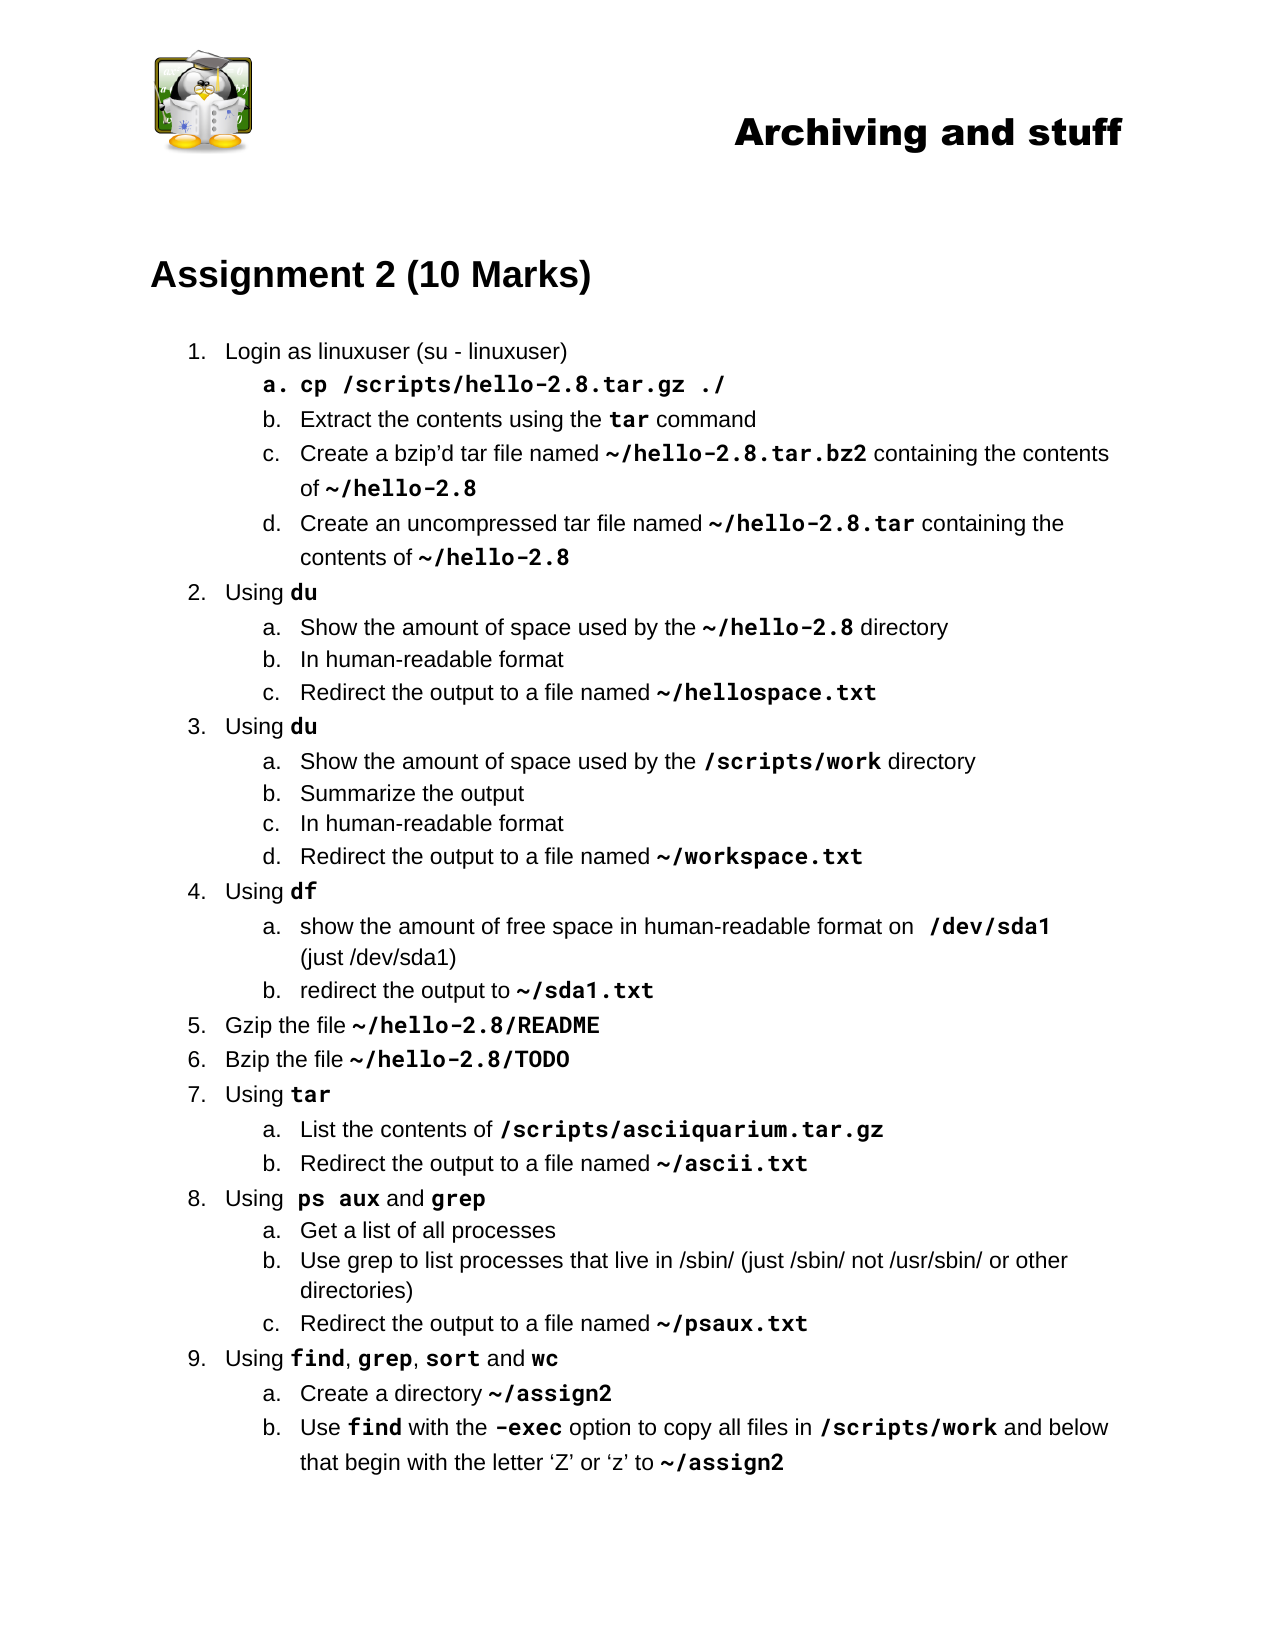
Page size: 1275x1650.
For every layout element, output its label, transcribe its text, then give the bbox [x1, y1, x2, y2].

list Using du [187, 576, 1125, 607]
list show the amount of free space in human-readable format on /dev/sda1 (just /dev/sda1) [262, 910, 1125, 970]
list Redirect the output to a file named ~/hellospace.txt [262, 676, 1125, 706]
list Show the amount of space used by the ~/hello-2.8 directory [262, 611, 1125, 641]
list Create a directory ~/assign2 [262, 1377, 1125, 1407]
list List the contents of /scripts/asciiquarium.tar.gz [262, 1113, 1125, 1143]
list Create a bzip’d tar file named ~/hello-2.8.tar.bz2 containing the contents of ~/hello-2.8 [262, 438, 1125, 503]
list Using ps aux and grep [187, 1182, 1125, 1213]
list Redirect the output to a file named ~/psaux.txt [262, 1308, 1125, 1338]
list cp /scripts/hello-2.8.tar.gz ./ [262, 368, 1125, 398]
list Summarize the output [262, 780, 1125, 806]
list Extract the contents using the tar command [262, 403, 1125, 433]
list Get a list of all processes [262, 1217, 1125, 1243]
list Login as linuxuser (su - linuxuser) [187, 338, 1125, 364]
list In human-readable format [262, 810, 1125, 837]
list Show the amount of space used by the /scripts/work directory [262, 745, 1125, 776]
list redirect the output to ~/sda1.txt [262, 974, 1125, 1004]
list Redirect the output to a file named ~/ascii.txt [262, 1148, 1125, 1178]
subtitle Assignment 2 (10 Marks) [150, 252, 1125, 295]
list Bzip the file ~/hello-2.8/TODO [187, 1044, 1125, 1074]
list Use grep to list processes that live in /sbin/ (just /sbin/ not /usr/sbin/ or other directories) [262, 1247, 1125, 1304]
list Using df [187, 875, 1125, 905]
list Create an uncompressed tar file named ~/hello-2.8.tar containing the contents of ~/hello-2.8 [262, 507, 1125, 572]
list Using find, grep, sort and wc [187, 1342, 1125, 1373]
list Use find with the -exec option to copy all files in /scripts/work and below that begin with the letter ‘Z’ or ‘z’ to ~/assign2 [262, 1412, 1125, 1477]
list Redirect the output to a file named ~/workspace.txt [262, 841, 1125, 871]
list Gzip the file ~/hello-2.8/README [187, 1009, 1125, 1039]
list Using du [187, 711, 1125, 741]
list In human-readable format [262, 646, 1125, 672]
picture [150, 48, 255, 154]
list Using tar [187, 1078, 1125, 1108]
